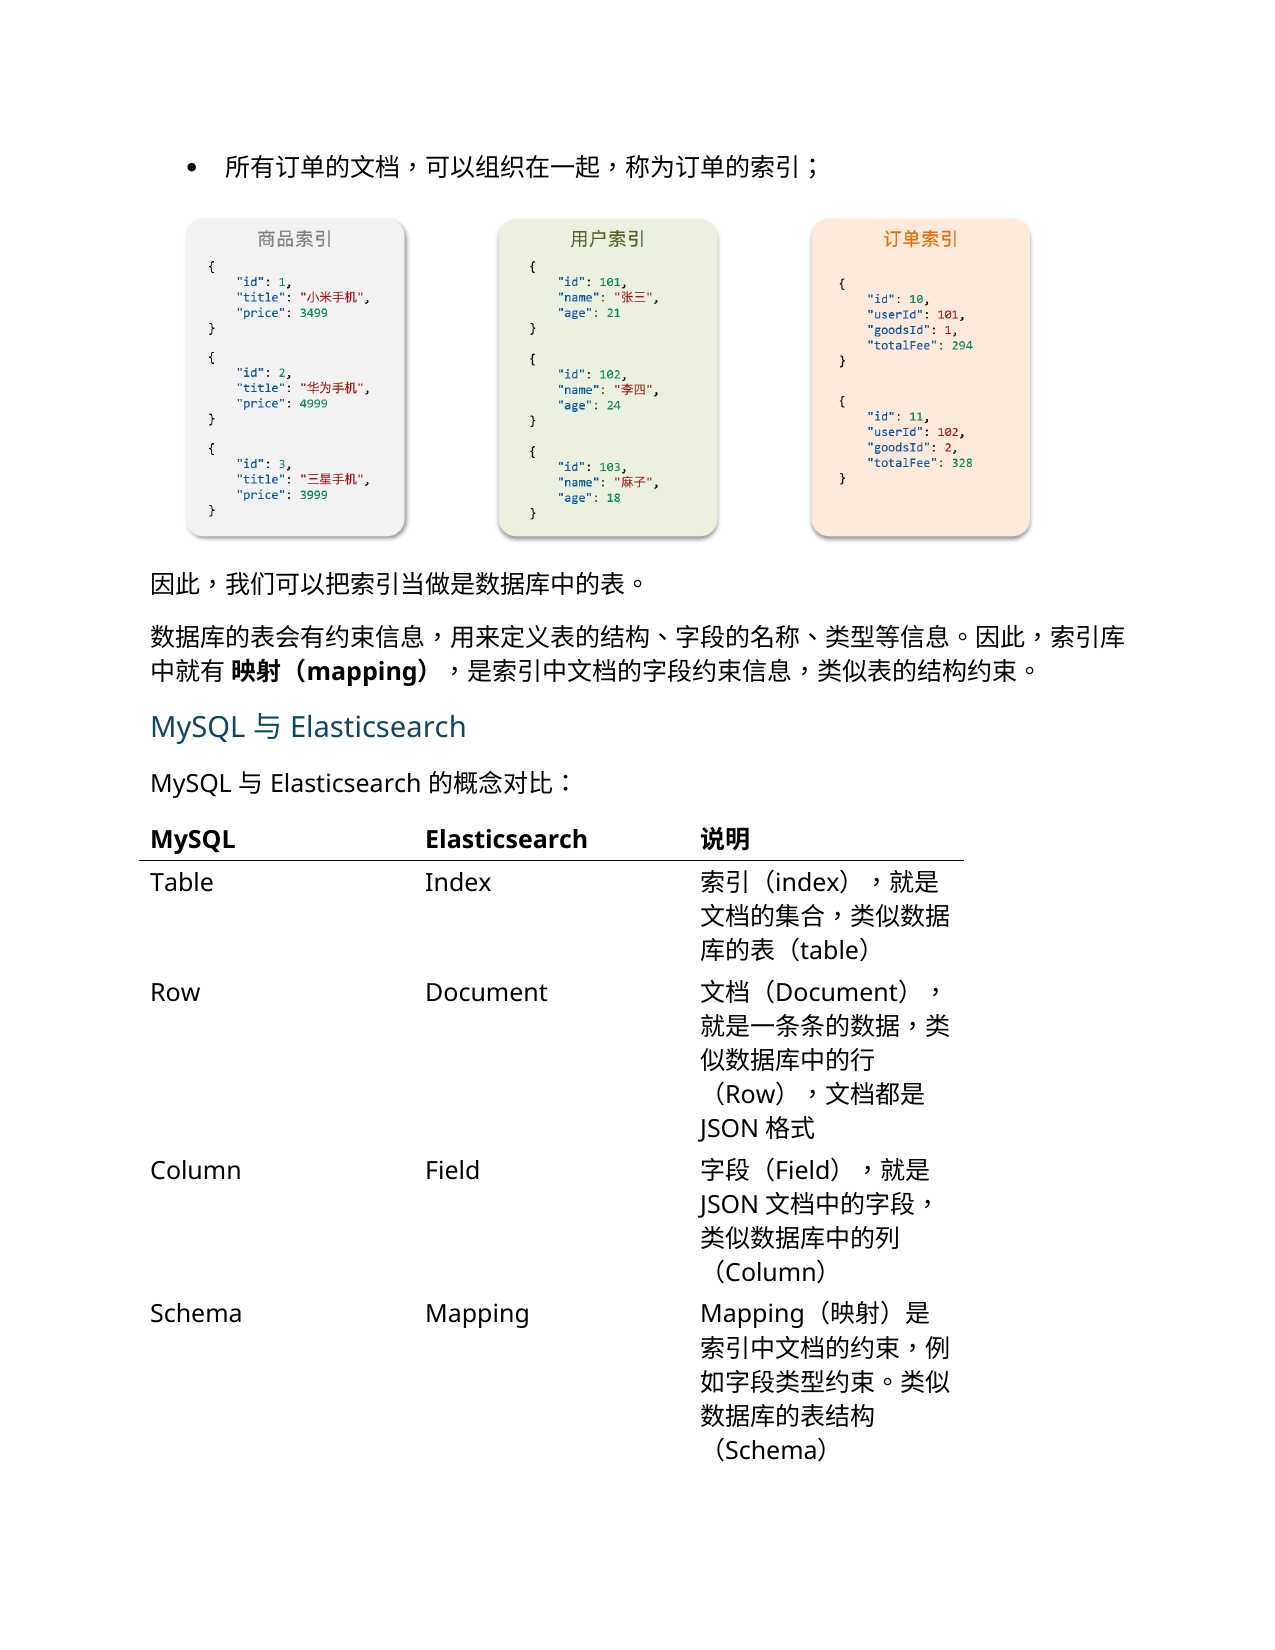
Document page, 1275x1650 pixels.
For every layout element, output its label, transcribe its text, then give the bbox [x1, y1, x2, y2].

table_cell 索引（index），就是文档的集合，类似数据库的表（table） [689, 861, 964, 971]
table_header 说明 [689, 818, 964, 859]
picture [168, 205, 1044, 549]
table_cell 字段（Field），就是 JSON 文档中的字段，类似数据库中的列（Column） [689, 1149, 964, 1292]
text 因此，我们可以把索引当做是数据库中的表。 [150, 567, 1125, 601]
list 所有订单的文档，可以组织在一起，称为订单的索引； [187, 150, 1125, 184]
text MySQL 与 Elasticsearch 的概念对比： [150, 765, 1125, 799]
table_header MySQL [139, 818, 414, 859]
table_cell Document [414, 971, 689, 1149]
table_cell 文档（Document），就是一条条的数据，类似数据库中的行（Row），文档都是 JSON 格式 [689, 971, 964, 1149]
subtitle MySQL 与 Elasticsearch [150, 707, 1125, 746]
table_cell Schema [139, 1293, 414, 1470]
table_cell Field [414, 1149, 689, 1292]
table_cell Table [139, 861, 414, 971]
table_cell Index [414, 861, 689, 971]
table_cell Row [139, 971, 414, 1149]
table_header Elasticsearch [414, 818, 689, 859]
table_cell Column [139, 1149, 414, 1292]
text 数据库的表会有约束信息，用来定义表的结构、字段的名称、类型等信息。因此，索引库中就有 映射（mapping），是索引中文档的字段约束信息，类似表的结构约束。 [150, 620, 1125, 688]
table_cell Mapping（映射）是索引中文档的约束，例如字段类型约束。类似数据库的表结构（Schema） [689, 1293, 964, 1470]
table_cell Mapping [414, 1293, 689, 1470]
